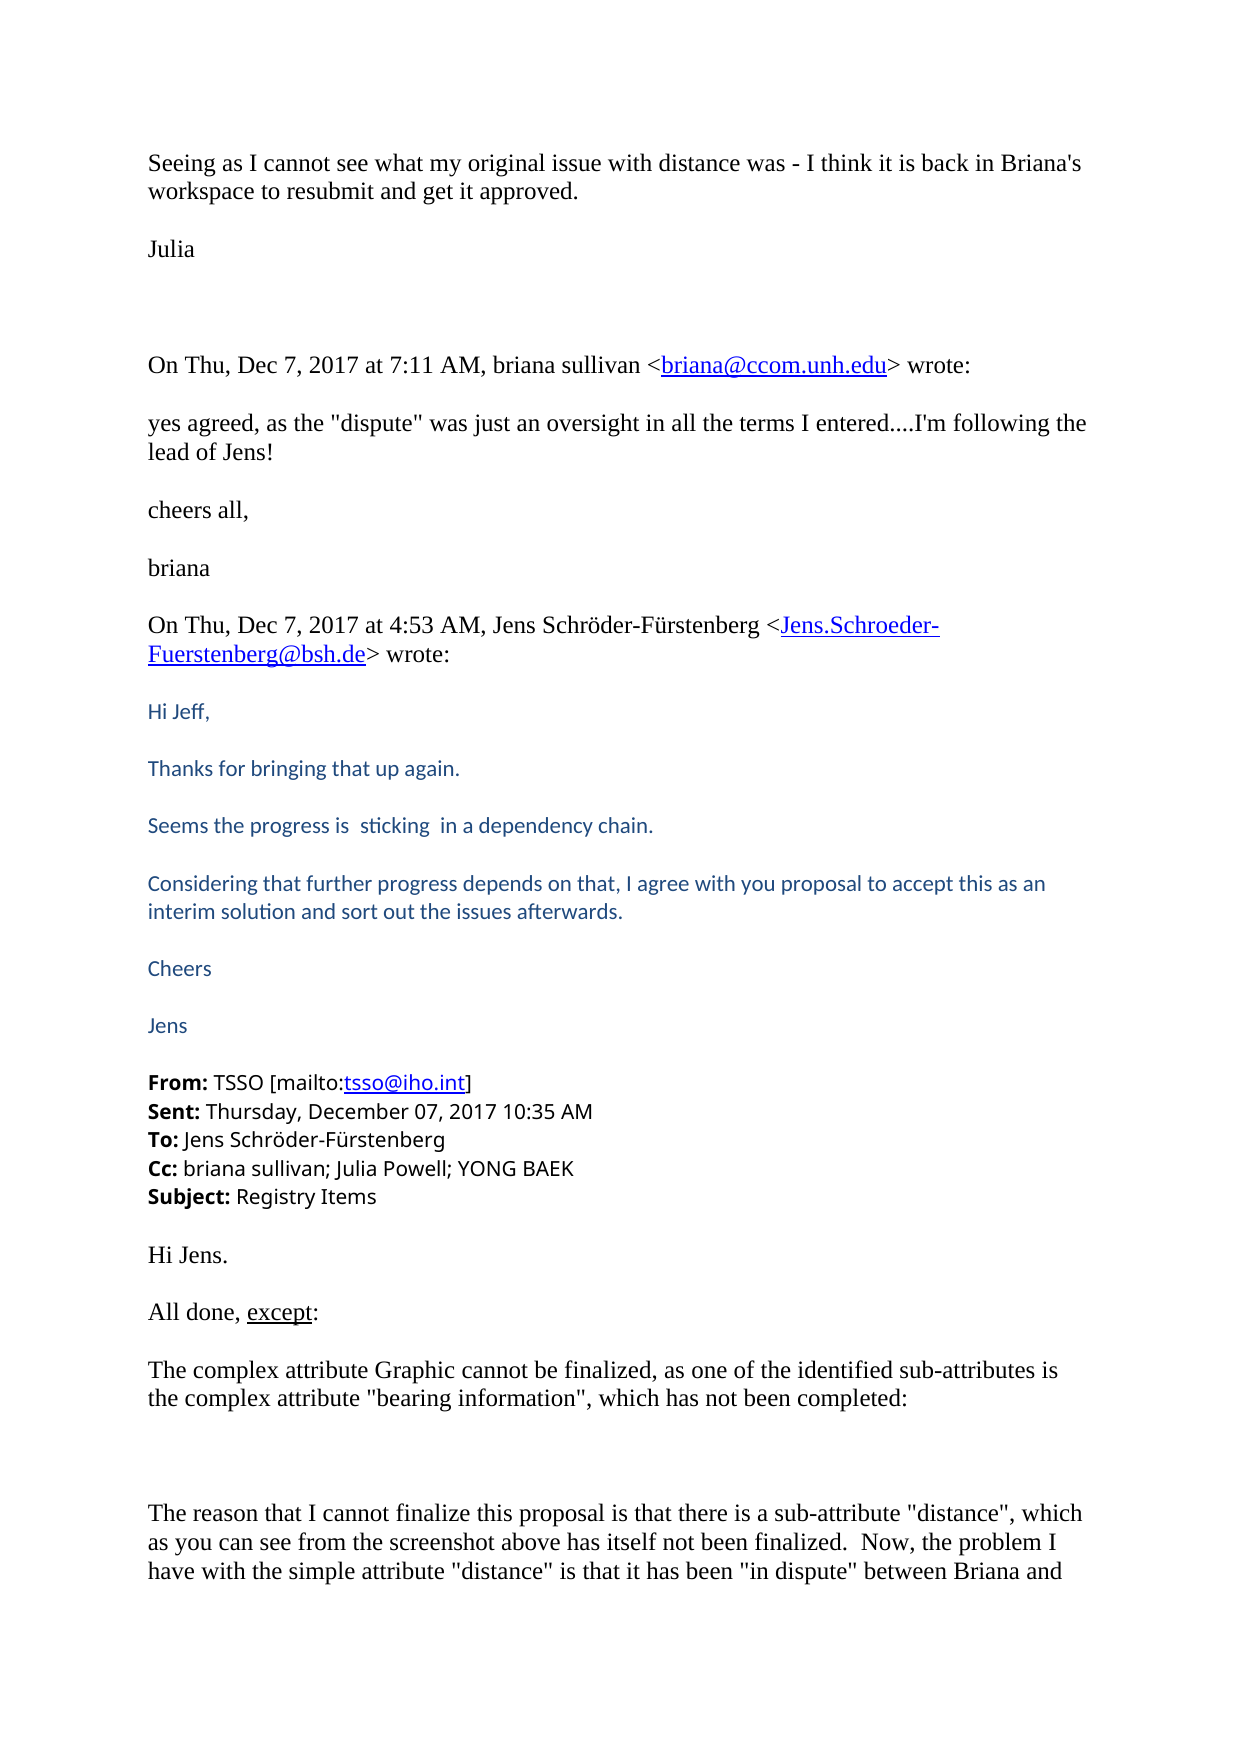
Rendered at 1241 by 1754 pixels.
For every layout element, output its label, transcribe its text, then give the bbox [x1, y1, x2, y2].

text From: TSSO [mailto:tsso@iho.int] Sent: Thursday, December 07, 2017 10:35 AM To: Jens Schröder-Fürstenberg Cc: briana sullivan; Julia Powell; YONG BAEK Subject: Registry Items [148, 1068, 1093, 1211]
text Hi Jeff, [148, 697, 1093, 725]
text Jens [148, 1011, 1093, 1039]
text Considering that further progress depends on that, I agree with you proposal to accept this as an interim solution and sort out the issues afterwards. [148, 869, 1093, 925]
text briana [148, 553, 1093, 581]
text Thanks for bringing that up again. [148, 754, 1093, 782]
text On Thu, Dec 7, 2017 at 7:11 AM, briana sullivan <briana@ccom.unh.edu> wrote: [148, 350, 1093, 379]
text Julia [148, 234, 1093, 263]
text yes agreed, as the "dispute" was just an oversight in all the terms I entered....I'm following the lead of Jens! [148, 408, 1093, 466]
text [148, 1240, 1093, 1585]
text cheers all, [148, 495, 1093, 523]
text Cheers [148, 954, 1093, 982]
text Seeing as I cannot see what my original issue with distance was - I think it is back in Briana's workspace to resubmit and get it approved. [148, 148, 1093, 205]
text On Thu, Dec 7, 2017 at 4:53 AM, Jens Schröder-Fürstenberg <Jens.Schroeder-Fuerstenberg@bsh.de> wrote: [148, 611, 1093, 668]
text Seems the progress is sticking in a dependency chain. [148, 812, 1093, 839]
